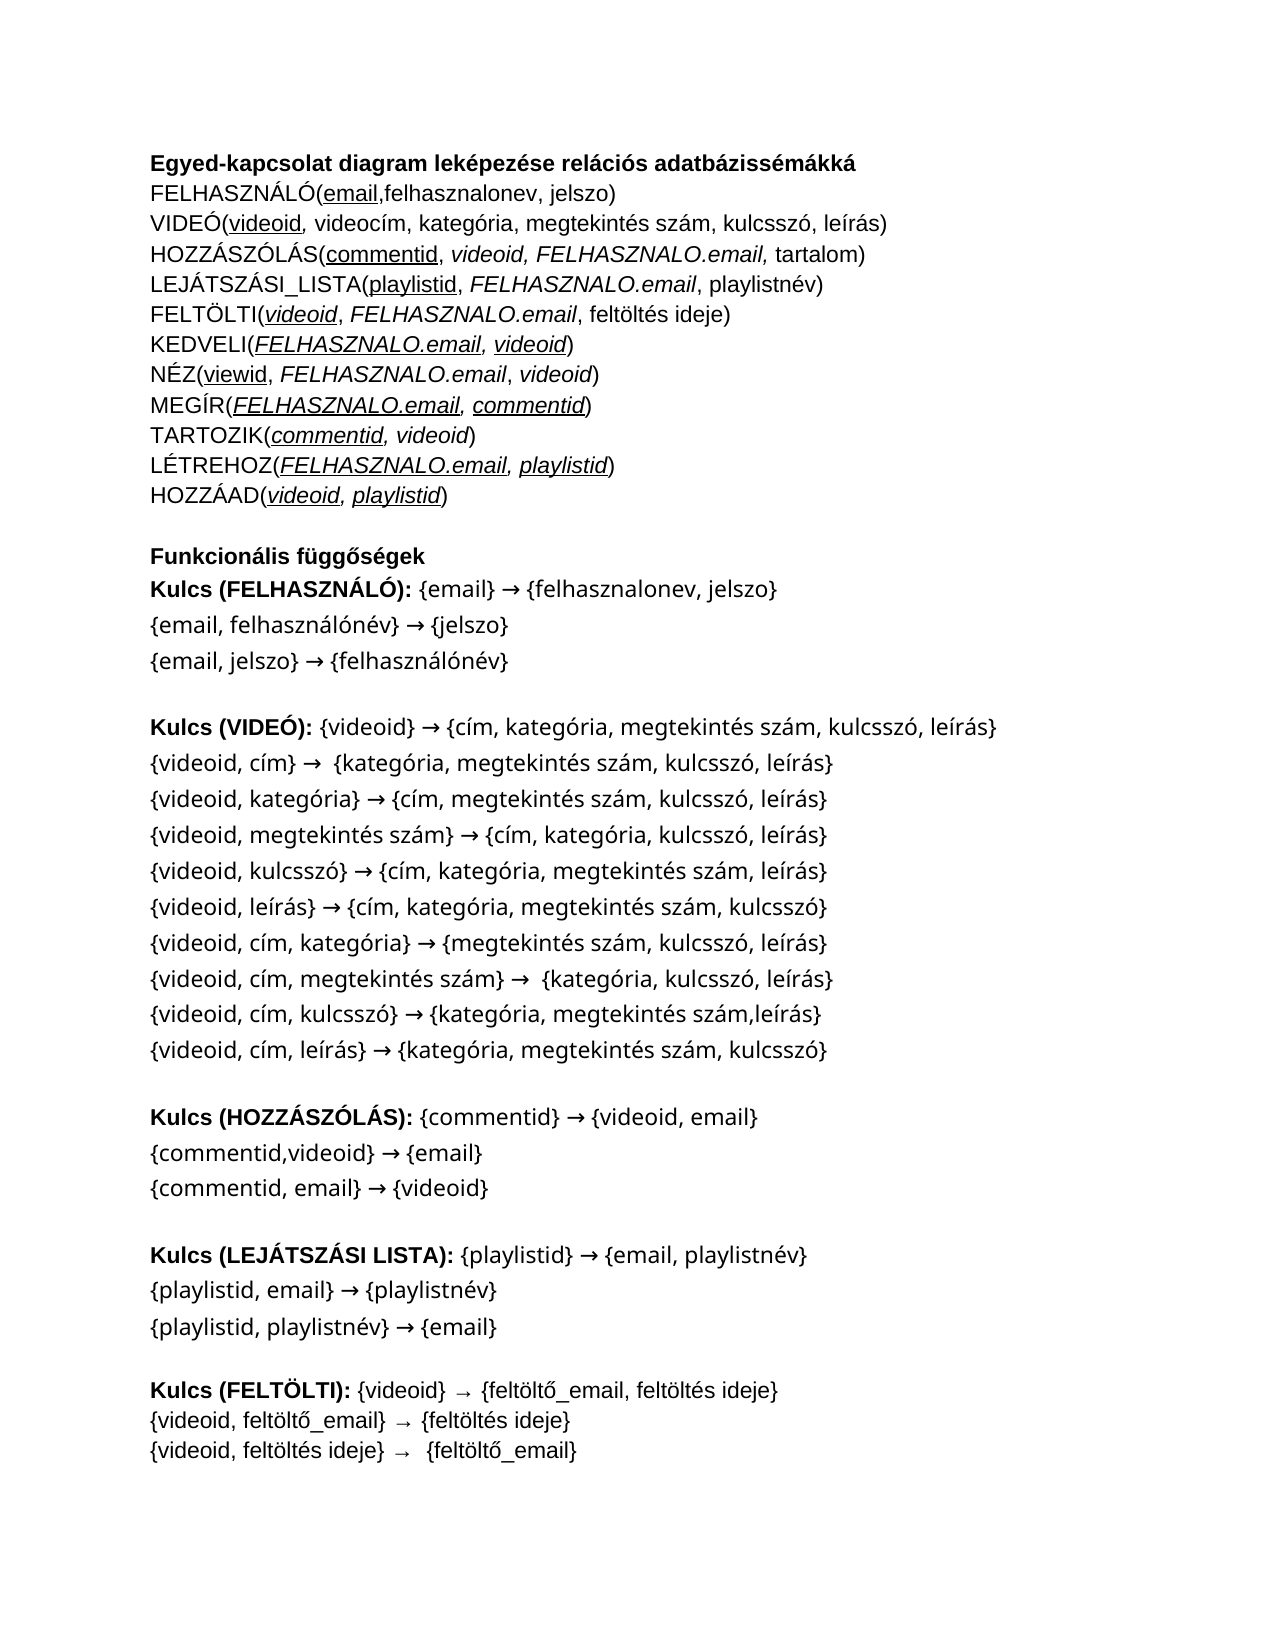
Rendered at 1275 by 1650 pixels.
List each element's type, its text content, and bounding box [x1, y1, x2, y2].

text {videoid, cím} → {kategória, megtekintés szám, kulcsszó, leírás} [150, 747, 1125, 778]
text {playlistid, email} → {playlistnév} [150, 1274, 1125, 1306]
text Egyed-kapcsolat diagram leképezése relációs adatbázissémákká [150, 150, 1125, 176]
text {commentid, email} → {videoid} [150, 1172, 1125, 1204]
text HOZZÁSZÓLÁS(commentid, videoid, FELHASZNALO.email, tartalom) [150, 241, 1125, 267]
text LEJÁTSZÁSI_LISTA(playlistid, FELHASZNALO.email, playlistnév) [150, 271, 1125, 297]
text {email, jelszo} → {felhasználónév} [150, 645, 1125, 676]
text MEGÍR(FELHASZNALO.email, commentid) [150, 392, 1125, 418]
text TARTOZIK(commentid, videoid) [150, 422, 1125, 448]
text FELHASZNÁLÓ(email,felhasznalonev, jelszo) [150, 180, 1125, 207]
text Kulcs (FELTÖLTI): {videoid} → {feltöltő_email, feltöltés ideje} [150, 1377, 1125, 1403]
text Kulcs (HOZZÁSZÓLÁS): {commentid} → {videoid, email} [150, 1101, 1125, 1132]
text KEDVELI(FELHASZNALO.email, videoid) [150, 331, 1125, 358]
text {videoid, cím, kategória} → {megtekintés szám, kulcsszó, leírás} [150, 927, 1125, 958]
text Kulcs (LEJÁTSZÁSI LISTA): {playlistid} → {email, playlistnév} [150, 1238, 1125, 1270]
text {videoid, feltöltő_email} → {feltöltés ideje} [150, 1407, 1125, 1433]
text HOZZÁAD(videoid, playlistid) [150, 482, 1125, 509]
text Funkcionális függőségek [150, 543, 1125, 569]
text {videoid, cím, kulcsszó} → {kategória, megtekintés szám,leírás} [150, 998, 1125, 1030]
text {commentid,videoid} → {email} [150, 1136, 1125, 1168]
text {videoid, leírás} → {cím, kategória, megtekintés szám, kulcsszó} [150, 891, 1125, 922]
text Kulcs (VIDEÓ): {videoid} → {cím, kategória, megtekintés szám, kulcsszó, leírás} [150, 711, 1125, 742]
text {videoid, feltöltés ideje} → {feltöltő_email} [150, 1437, 1125, 1463]
text FELTÖLTI(videoid, FELHASZNALO.email, feltöltés ideje) [150, 301, 1125, 327]
text Kulcs (FELHASZNÁLÓ): {email} → {felhasznalonev, jelszo} [150, 573, 1125, 604]
text {email, felhasználónév} → {jelszo} [150, 609, 1125, 640]
text {videoid, cím, megtekintés szám} → {kategória, kulcsszó, leírás} [150, 962, 1125, 994]
text NÉZ(viewid, FELHASZNALO.email, videoid) [150, 361, 1125, 388]
text {videoid, kulcsszó} → {cím, kategória, megtekintés szám, leírás} [150, 855, 1125, 886]
text LÉTREHOZ(FELHASZNALO.email, playlistid) [150, 452, 1125, 478]
text {playlistid, playlistnév} → {email} [150, 1310, 1125, 1342]
text {videoid, kategória} → {cím, megtekintés szám, kulcsszó, leírás} [150, 783, 1125, 814]
text VIDEÓ(videoid, videocím, kategória, megtekintés szám, kulcsszó, leírás) [150, 210, 1125, 237]
text {videoid, cím, leírás} → {kategória, megtekintés szám, kulcsszó} [150, 1034, 1125, 1066]
text {videoid, megtekintés szám} → {cím, kategória, kulcsszó, leírás} [150, 819, 1125, 850]
